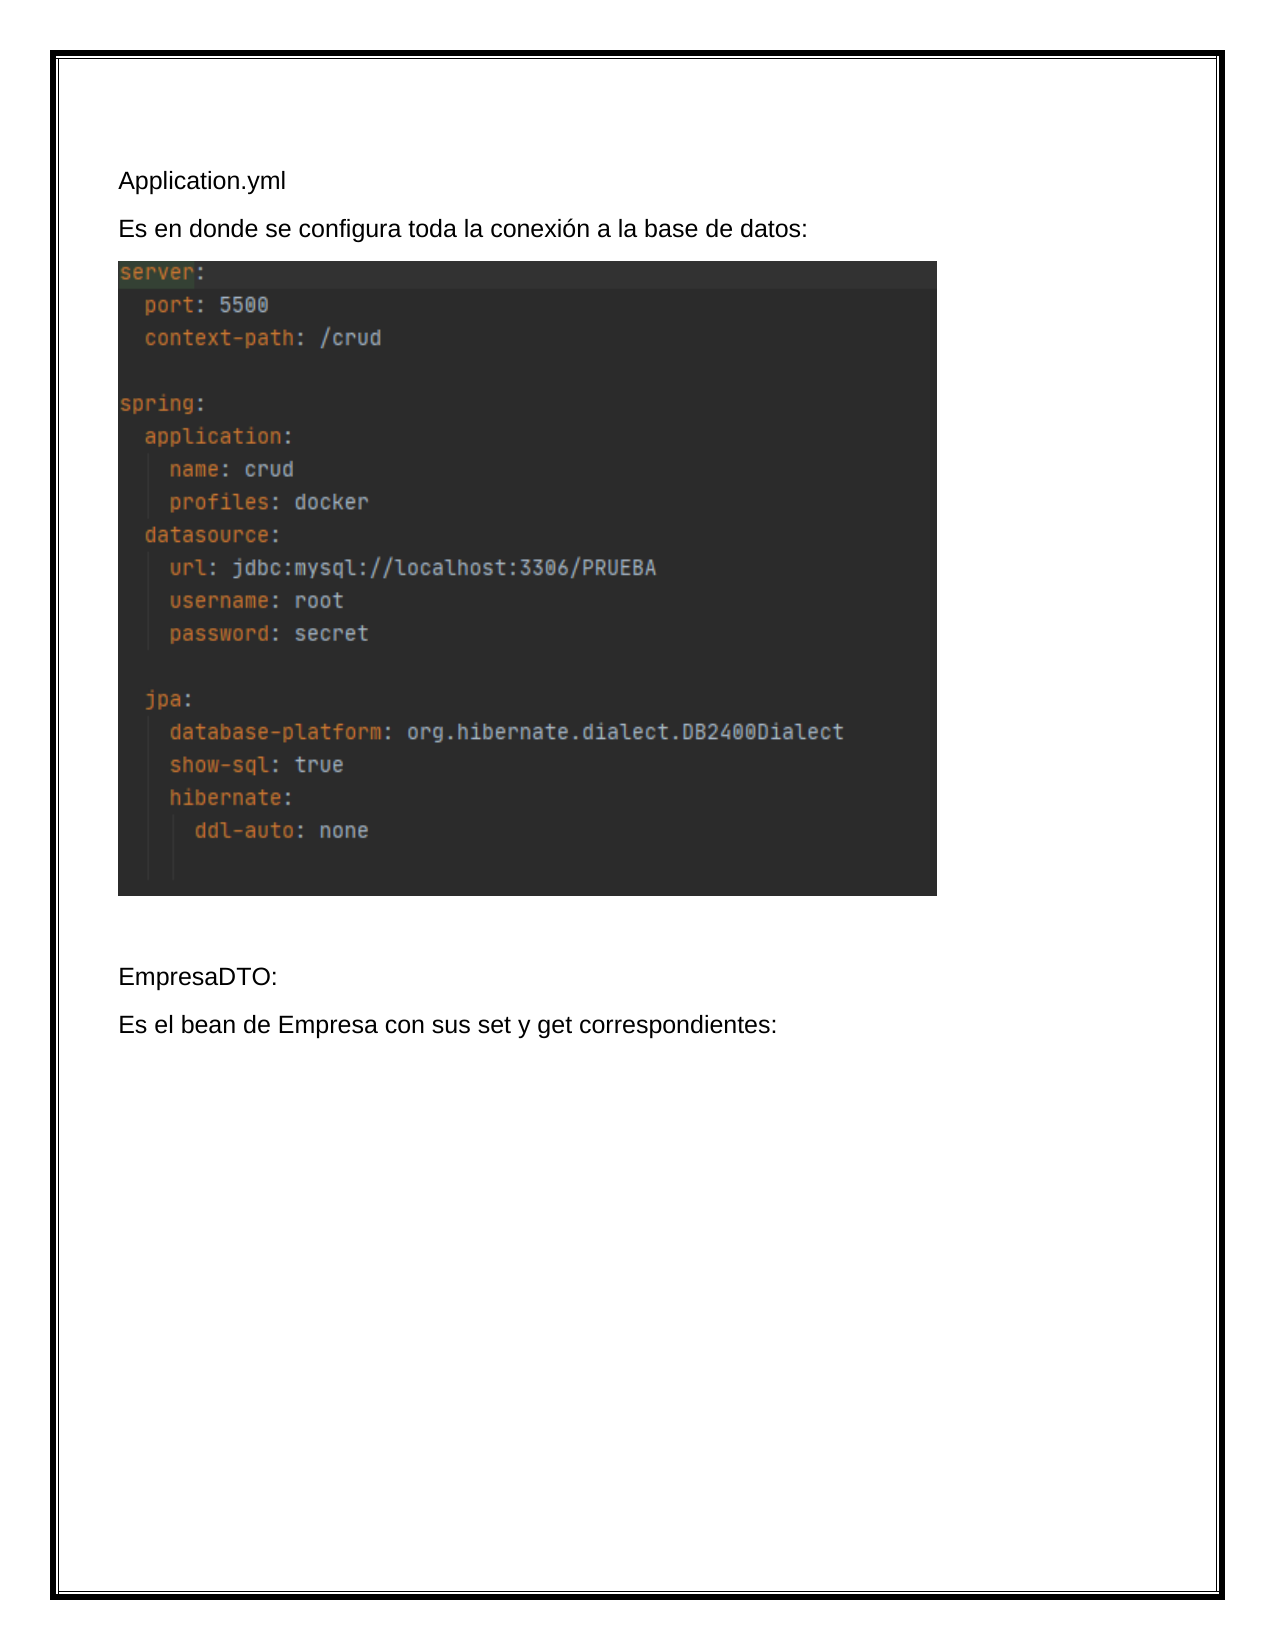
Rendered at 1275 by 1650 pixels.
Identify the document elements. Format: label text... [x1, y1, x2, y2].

text EmpresaDTO: [118, 962, 1157, 991]
picture [118, 261, 937, 896]
text Application.yml [118, 166, 1157, 194]
text Es el bean de Empresa con sus set y get correspondientes: [118, 1010, 1157, 1039]
text Es en donde se configura toda la conexión a la base de datos: [118, 213, 1157, 242]
